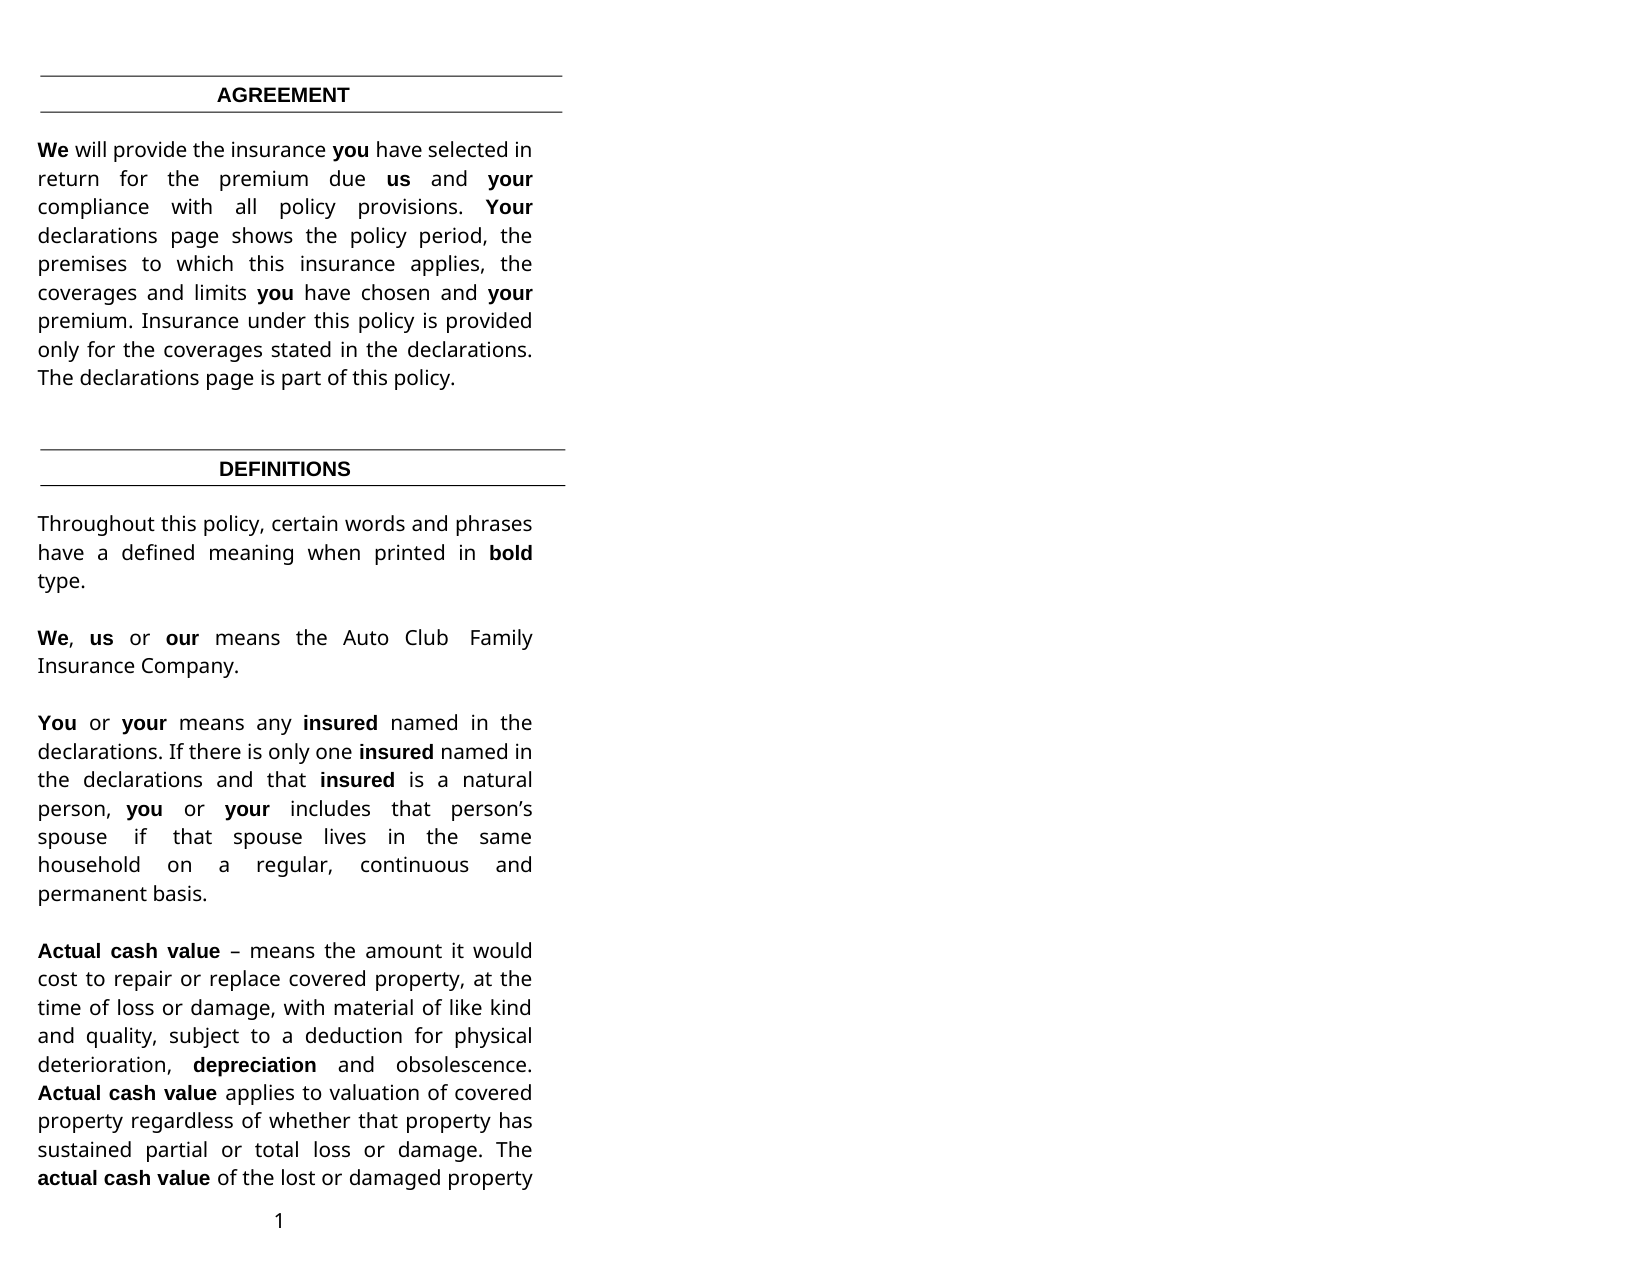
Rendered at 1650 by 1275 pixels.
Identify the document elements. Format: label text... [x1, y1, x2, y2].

text You or your means any insured named in the declarations. If there is only one insured named in the declarations and that insured is a natural person, you or your includes that person’s spouse if that spouse lives in the same household on a regular, continuous and permanent basis. [37, 708, 533, 907]
text AGREEMENT [217, 83, 1414, 107]
text We, us or our means the Auto Club Family Insurance Company. [37, 623, 533, 680]
text We will provide the insurance you have selected in return for the premium due us and your compliance with all policy provisions. Your declarations page shows the policy period, the premises to which this insurance applies, the coverages and limits you have chosen and your premium. Insurance under this policy is provided only for the coverages stated in the declarations. The declarations page is part of this policy. [37, 136, 533, 392]
text Throughout this policy, certain words and phrases have a defined meaning when printed in bold type. [37, 509, 533, 595]
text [37, 936, 533, 1192]
text DEFINITIONS [219, 457, 1414, 481]
